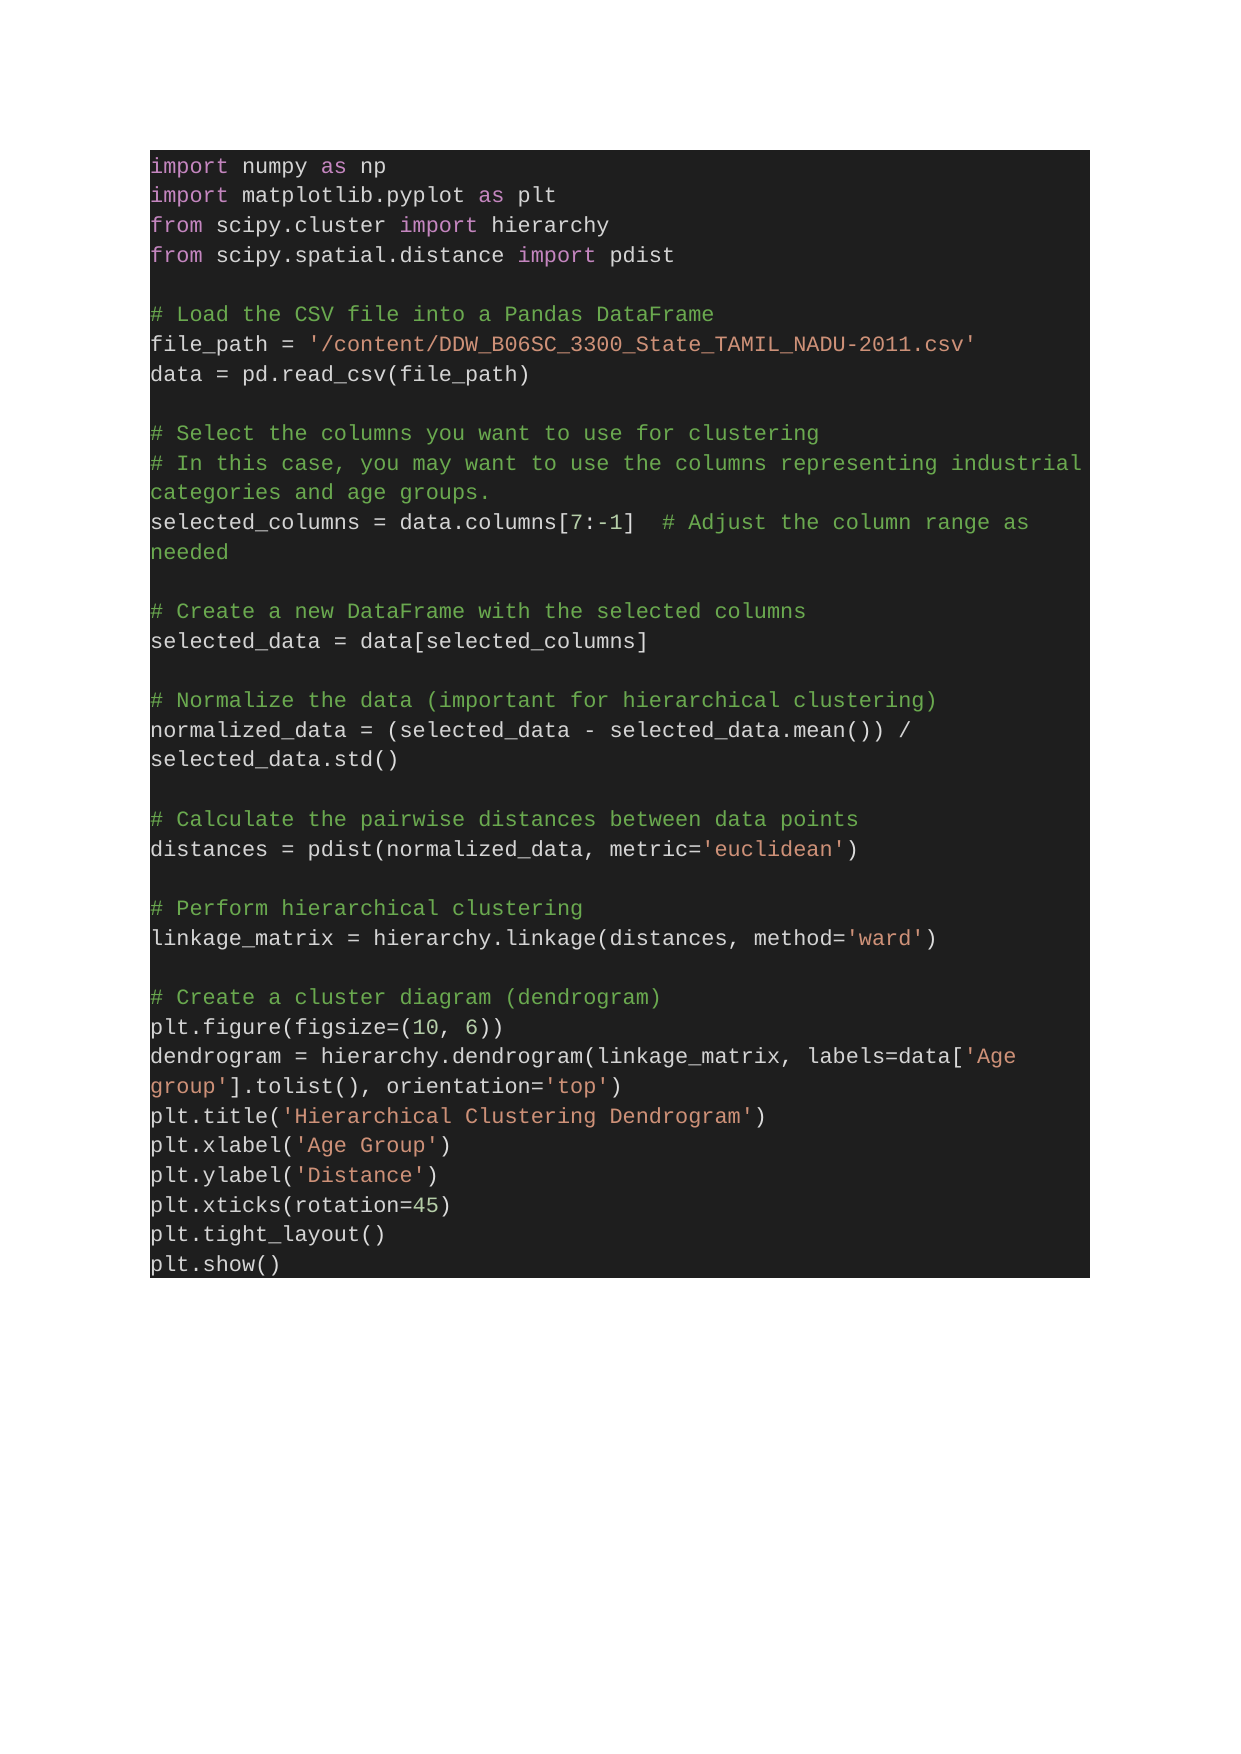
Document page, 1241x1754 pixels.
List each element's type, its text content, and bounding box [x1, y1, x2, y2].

text normalized_data = (selected_data - selected_data.mean()) / selected_data.std() [150, 714, 1090, 773]
text plt.figure(figsize=(10, 6)) [150, 1011, 1090, 1041]
text selected_columns = data.columns[7:-1] # Adjust the column range as needed [150, 506, 1090, 566]
text # Create a cluster diagram (dendrogram) [150, 981, 1090, 1011]
text import matplotlib.pyplot as plt [150, 180, 1090, 209]
text # Create a new DataFrame with the selected columns [150, 595, 1090, 625]
text plt.title('Hierarchical Clustering Dendrogram') [150, 1100, 1090, 1130]
text # Load the CSV file into a Pandas DataFrame [150, 298, 1090, 328]
text import numpy as np [150, 150, 1090, 180]
text # Perform hierarchical clustering [150, 892, 1090, 922]
text selected_data = data[selected_columns] [150, 625, 1090, 655]
text plt.xticks(rotation=45) [150, 1189, 1090, 1219]
text # Calculate the pairwise distances between data points [150, 803, 1090, 833]
text from scipy.cluster import hierarchy [150, 209, 1090, 239]
text file_path = '/content/DDW_B06SC_3300_State_TAMIL_NADU-2011.csv' [150, 328, 1090, 358]
text plt.xlabel('Age Group') [150, 1130, 1090, 1159]
text # In this case, you may want to use the columns representing industrial categories and age groups. [150, 447, 1090, 506]
text # Normalize the data (important for hierarchical clustering) [150, 684, 1090, 714]
text from scipy.spatial.distance import pdist [150, 239, 1090, 269]
text dendrogram = hierarchy.dendrogram(linkage_matrix, labels=data['Age group'].tolist(), orientation='top') [150, 1041, 1090, 1100]
text distances = pdist(normalized_data, metric='euclidean') [150, 833, 1090, 862]
text # Select the columns you want to use for clustering [150, 417, 1090, 447]
text plt.ylabel('Distance') [150, 1159, 1090, 1189]
text data = pd.read_csv(file_path) [150, 358, 1090, 387]
text plt.tight_layout() [150, 1219, 1090, 1248]
text linkage_matrix = hierarchy.linkage(distances, method='ward') [150, 922, 1090, 952]
text plt.show() [150, 1248, 1090, 1278]
